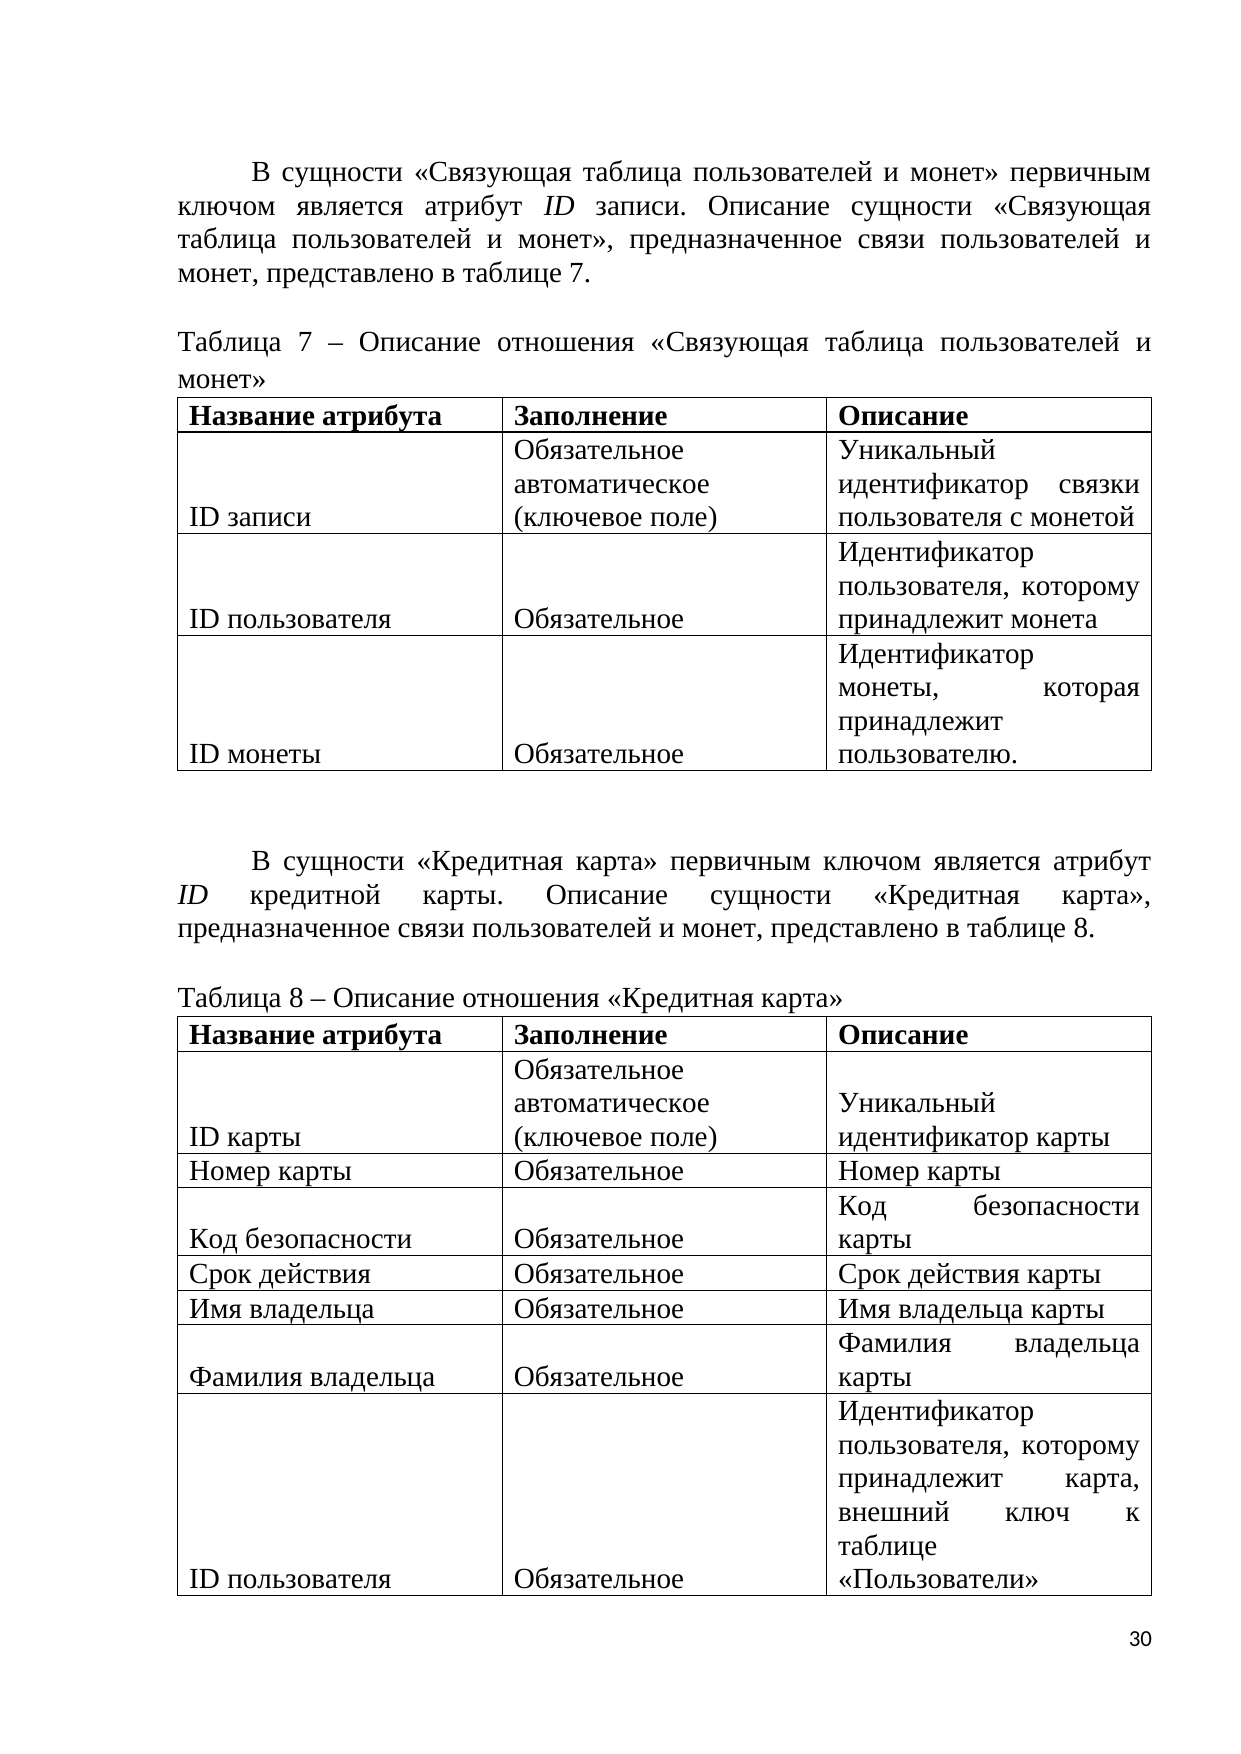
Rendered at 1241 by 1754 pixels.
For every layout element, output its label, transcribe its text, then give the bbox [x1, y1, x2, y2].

table_cell Обязательное [503, 534, 826, 635]
text Таблица 7 – Описание отношения «Связующая таблица пользователей и монет» [177, 324, 1152, 394]
table_header Название атрибута [178, 398, 502, 431]
table_header Заполнение [503, 398, 826, 431]
table_cell Обязательное [503, 1394, 826, 1595]
table_cell Идентификатор монеты, которая принадлежит пользователю. [827, 636, 1151, 770]
table_cell Обязательное [503, 636, 826, 770]
table_cell Имя владельца [178, 1291, 502, 1324]
table_cell Обязательное [503, 1188, 826, 1255]
table_cell Обязательное [503, 1154, 826, 1187]
table_cell Обязательное автоматическое (ключевое поле) [503, 433, 826, 533]
table_cell ID карты [178, 1052, 502, 1152]
table_cell ID записи [178, 433, 502, 533]
table_cell Обязательное [503, 1325, 826, 1392]
text В сущности «Кредитная карта» первичным ключом является атрибут ID кредитной карты. Описание сущности «Кредитная карта», предназначенное связи пользователей и монет, представлено в таблице 8. [177, 843, 1152, 944]
table_cell Код безопасности карты [827, 1188, 1151, 1255]
table_cell Обязательное [503, 1256, 826, 1290]
table_cell Фамилия владельца карты [827, 1325, 1151, 1392]
table_cell Номер карты [178, 1154, 502, 1187]
table_header Название атрибута [178, 1017, 502, 1051]
table_cell Обязательное [503, 1291, 826, 1324]
table_cell Идентификатор пользователя, которому принадлежит монета [827, 534, 1151, 635]
table_header Описание [827, 1017, 1151, 1051]
table_cell Номер карты [827, 1154, 1151, 1187]
table_header Описание [827, 398, 1151, 431]
table_cell Код безопасности [178, 1188, 502, 1255]
table_cell Имя владельца карты [827, 1291, 1151, 1324]
table_cell ID пользователя [178, 534, 502, 635]
table_cell ID пользователя [178, 1394, 502, 1595]
table_cell Уникальный идентификатор карты [827, 1052, 1151, 1152]
text В сущности «Связующая таблица пользователей и монет» первичным ключом является атрибут ID записи. Описание сущности «Связующая таблица пользователей и монет», предназначенное связи пользователей и монет, представлено в таблице 7. [177, 154, 1152, 288]
table_cell Срок действия карты [827, 1256, 1151, 1290]
table_header Заполнение [503, 1017, 826, 1051]
table_cell Фамилия владельца [178, 1325, 502, 1392]
table_cell ID монеты [178, 636, 502, 770]
table_cell Уникальный идентификатор связки пользователя с монетой [827, 433, 1151, 533]
text Таблица 8 – Описание отношения «Кредитная карта» [177, 980, 1152, 1014]
table_cell Обязательное автоматическое (ключевое поле) [503, 1052, 826, 1152]
table_cell Срок действия [178, 1256, 502, 1290]
table_cell Идентификатор пользователя, которому принадлежит карта, внешний ключ к таблице «Пользователи» [827, 1394, 1151, 1595]
